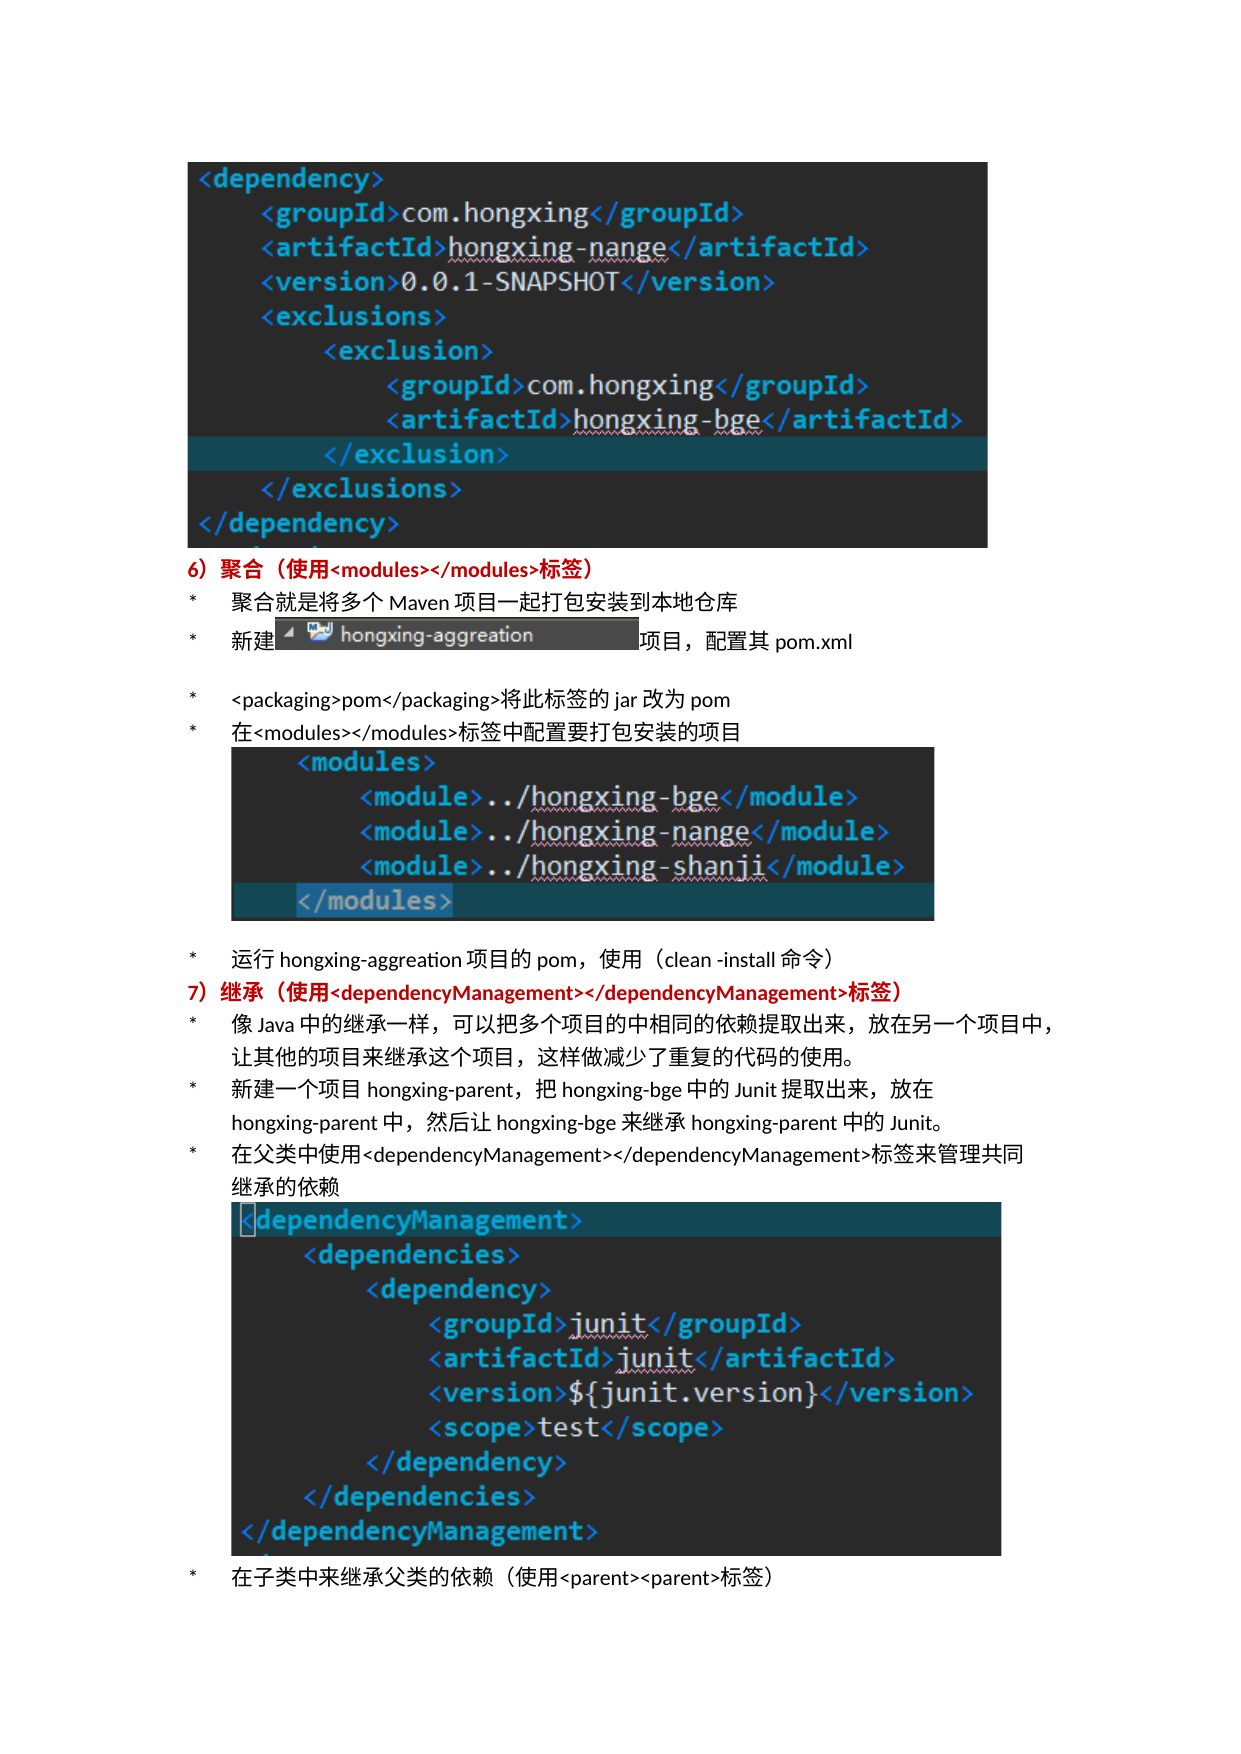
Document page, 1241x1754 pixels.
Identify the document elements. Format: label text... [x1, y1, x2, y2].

list * <packaging>pom</packaging>将此标签的jar改为pom [187, 682, 1053, 714]
list 继承（使用<dependencyManagement></dependencyManagement>标签） [187, 974, 1053, 1007]
picture [275, 617, 639, 650]
list * 新建项目，配置其pom.xml [187, 617, 1053, 682]
list * 在子类中来继承父类的依赖（使用<parent><parent>标签） [187, 1559, 1053, 1592]
list 聚合（使用<modules></modules>标签） [187, 552, 1053, 584]
list * 新建一个项目hongxing-parent，把hongxing-bge中的Junit提取出来，放在 hongxing-parent中，然后让hongxing-bge来继承hongxing-parent中的Junit。 [187, 1072, 1053, 1137]
picture [231, 747, 935, 921]
picture [231, 1202, 1002, 1556]
list * 在<modules></modules>标签中配置要打包安装的项目 [187, 714, 1053, 747]
list * 运行hongxing-aggreation项目的pom，使用（clean -install命令） [187, 942, 1053, 974]
list * 在父类中使用<dependencyManagement></dependencyManagement>标签来管理共同 继承的依赖 [187, 1137, 1053, 1202]
list * 聚合就是将多个Maven项目一起打包安装到本地仓库 [187, 584, 1053, 617]
picture [187, 162, 988, 548]
list * 像Java中的继承一样，可以把多个项目的中相同的依赖提取出来，放在另一个项目中， 让其他的项目来继承这个项目，这样做减少了重复的代码的使用。 [187, 1007, 1053, 1072]
